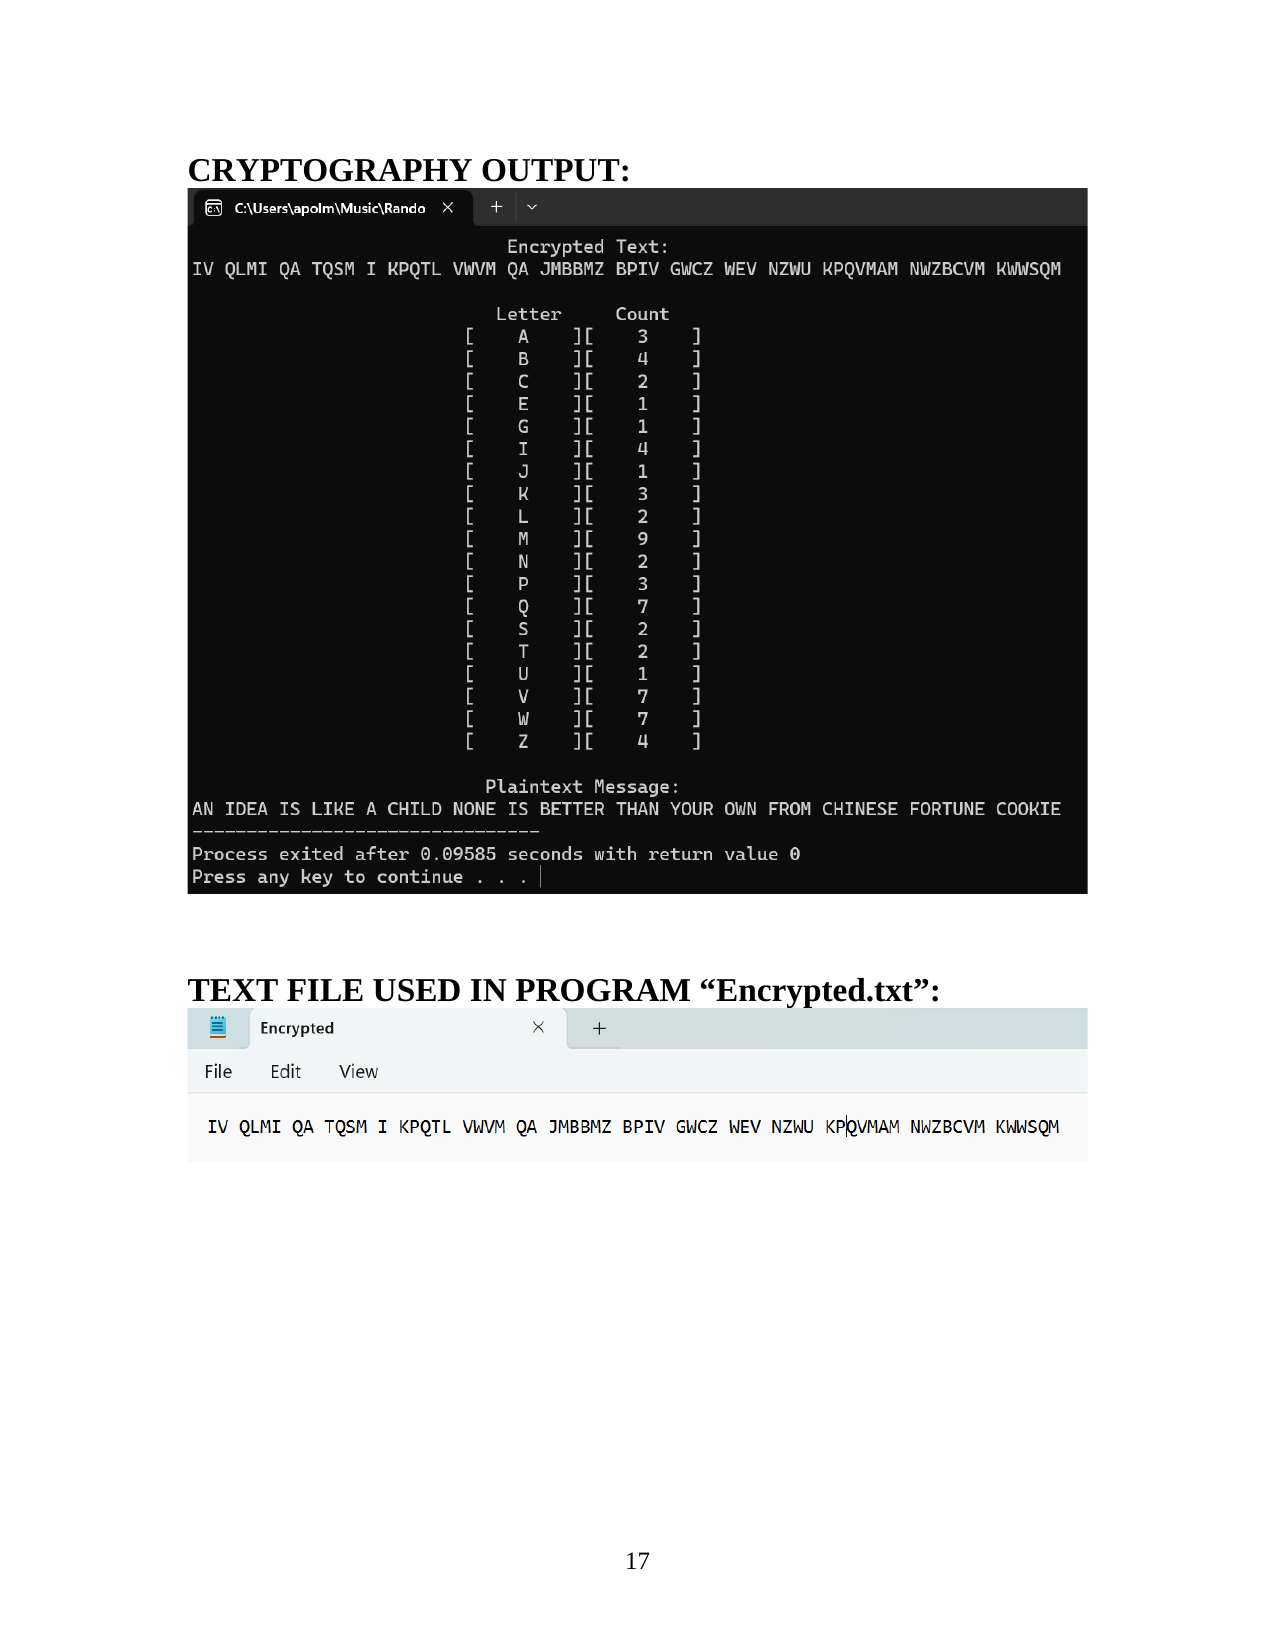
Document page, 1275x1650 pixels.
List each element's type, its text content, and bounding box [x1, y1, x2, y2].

text CRYPTOGRAPHY OUTPUT: [187, 150, 1087, 188]
picture [187, 1008, 1088, 1162]
picture [187, 188, 1088, 894]
text TEXT FILE USED IN PROGRAM “Encrypted.txt”: [187, 970, 1087, 1008]
